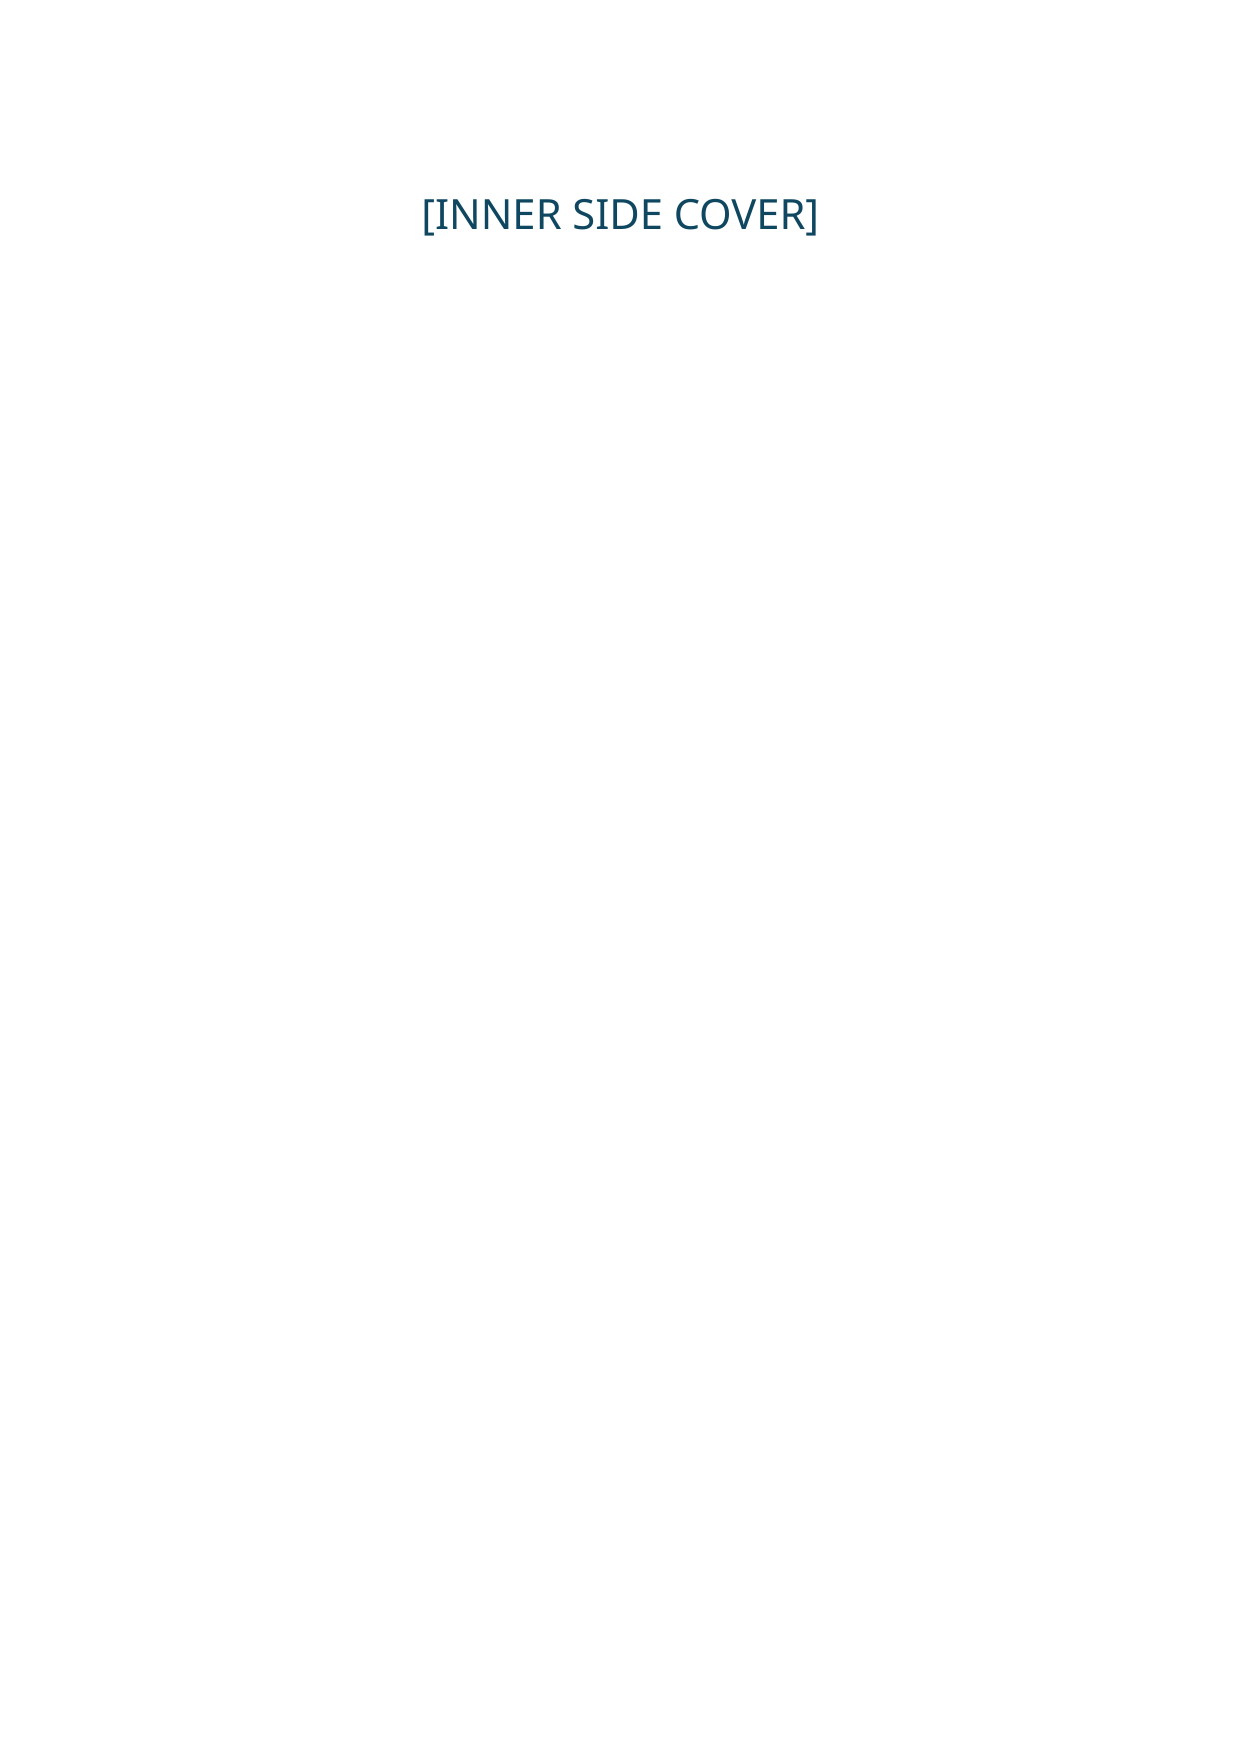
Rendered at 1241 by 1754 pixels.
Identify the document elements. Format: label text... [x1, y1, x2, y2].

subtitle [INNER SIDE COVER] [148, 185, 1093, 242]
